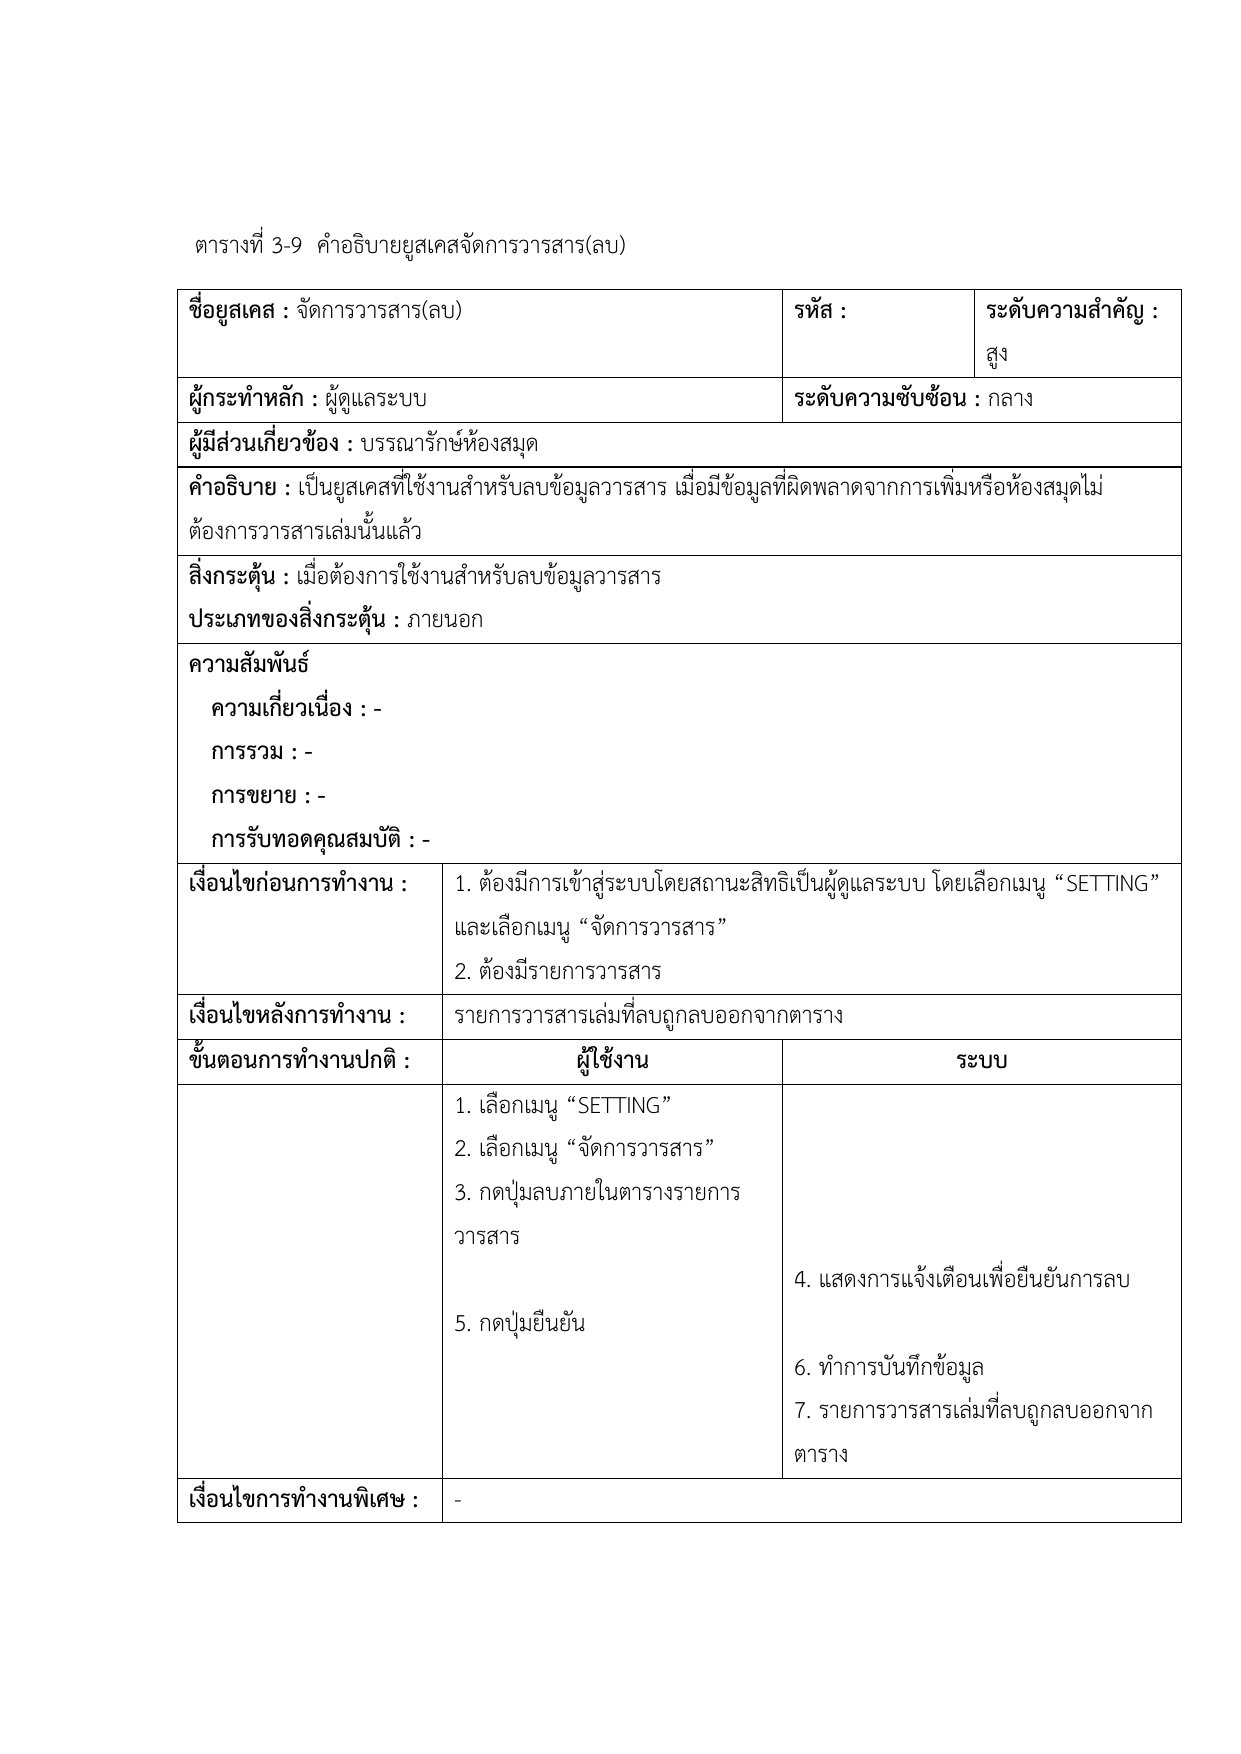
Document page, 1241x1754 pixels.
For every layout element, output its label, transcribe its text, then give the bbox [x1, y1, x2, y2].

table_cell ความสัมพันธ์ ความเกี่ยวเนื่อง : - การรวม : - การขยาย : - การรับทอดคุณสมบัติ : - [178, 644, 1181, 862]
table_cell 1. ต้องมีการเข้าสู่ระบบโดยสถานะสิทธิเป็นผู้ดูแลระบบ โดยเลือกเมนู “SETTING” และเลือกเมนู “จัดการวารสาร” 2. ต้องมีรายการวารสาร [443, 864, 1181, 994]
table_cell ผู้กระทำหลัก : ผู้ดูแลระบบ [178, 378, 782, 422]
table_cell คำอธิบาย : เป็นยูสเคสที่ใช้งานสำหรับลบข้อมูลวารสาร เมื่อมีข้อมูลที่ผิดพลาดจากการเพิ่มหรือห้องสมุดไม่ต้องการวารสารเล่มนั้นแล้ว [178, 468, 1181, 555]
table_header รหัส : [783, 290, 974, 377]
table_cell 1. เลือกเมนู “SETTING” 2. เลือกเมนู “จัดการวารสาร” 3. กดปุ่มลบภายในตารางรายการวารสาร 5. กดปุ่มยืนยัน [443, 1085, 782, 1478]
table_cell ขั้นตอนการทำงานปกติ : [178, 1040, 442, 1084]
table_cell ผู้ใช้งาน [443, 1040, 782, 1084]
table_cell รายการวารสารเล่มที่ลบถูกลบออกจากตาราง [443, 995, 1181, 1039]
table_cell เงื่อนไขหลังการทำงาน : [178, 995, 442, 1039]
table_cell ระบบ [783, 1040, 1181, 1084]
table_cell - [443, 1479, 1181, 1522]
table_cell 4. แสดงการแจ้งเตือนเพื่อยืนยันการลบ 6. ทำการบันทึกข้อมูล 7. รายการวารสารเล่มที่ลบถูกลบออกจากตาราง [783, 1085, 1181, 1478]
table_cell สิ่งกระตุ้น : เมื่อต้องการใช้งานสำหรับลบข้อมูลวารสาร ประเภทของสิ่งกระตุ้น : ภายนอก [178, 556, 1181, 643]
table_cell เงื่อนไขก่อนการทำงาน : [178, 864, 442, 994]
table_header ระดับความสำคัญ : สูง [975, 290, 1181, 377]
table_cell เงื่อนไขการทำงานพิเศษ : [178, 1479, 442, 1522]
table_cell ระดับความซับซ้อน : กลาง [783, 378, 1181, 422]
table_header ชื่อยูสเคส : จัดการวารสาร(ลบ) [178, 290, 782, 377]
table_cell ผู้มีส่วนเกี่ยวข้อง : บรรณารักษ์ห้องสมุด [178, 423, 1181, 466]
text ตารางที่ 3-9 คําอธิบายยูสเคสจัดการวารสาร(ลบ) [195, 225, 1120, 269]
table_cell [178, 1085, 442, 1478]
